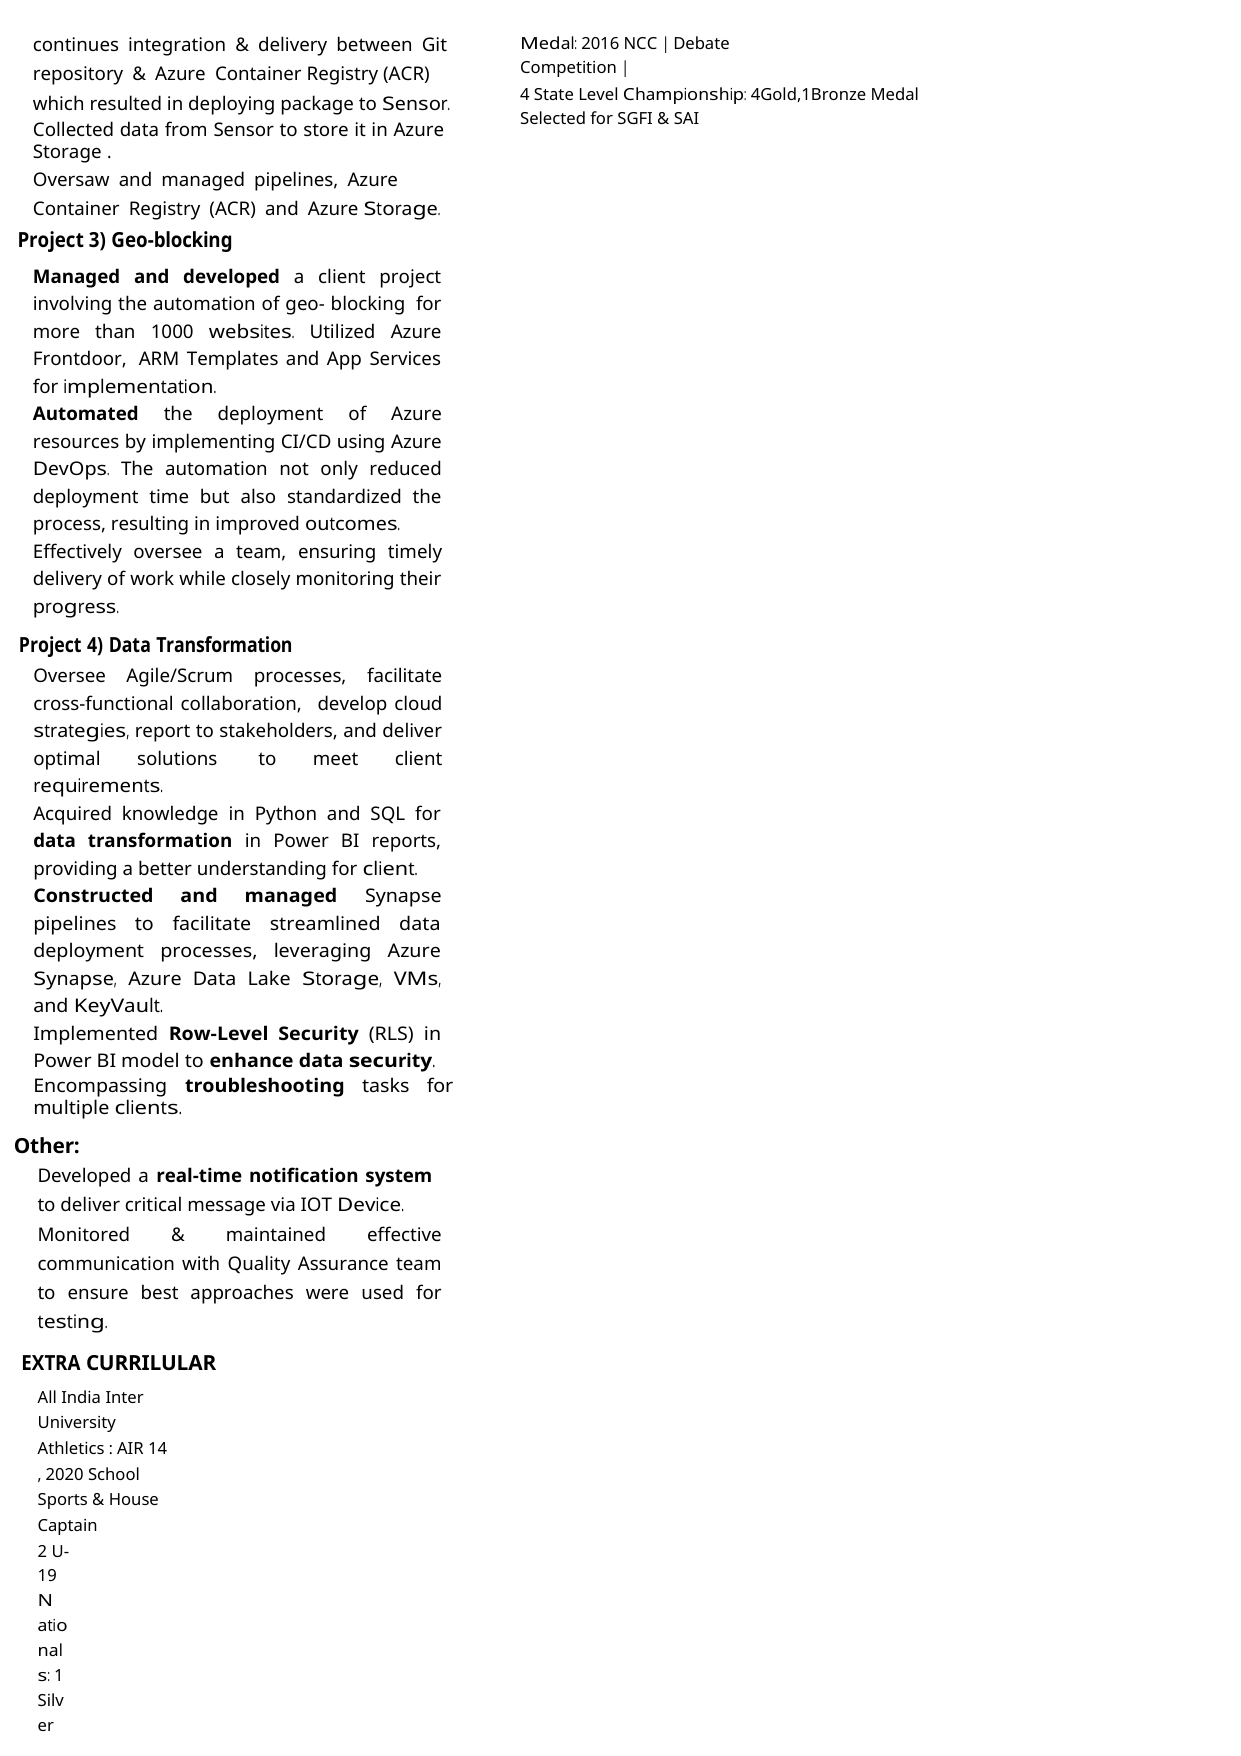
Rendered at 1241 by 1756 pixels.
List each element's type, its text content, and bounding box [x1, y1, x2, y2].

subtitle Project 4) Data Transformation [19, 630, 453, 658]
text Effectively oversee a team, ensuring timely delivery of work while closely monitoring their progress. [33, 538, 442, 618]
text continues integration & delivery between Git repository & Azure Container Registry (ACR) which resulted in deploying package to Sensor. [33, 31, 453, 115]
text Constructed and managed Synapse pipelines to facilitate streamlined data deployment processes, leveraging Azure Synapse, Azure Data Lake Storage, VMs, and KeyVault. [33, 883, 441, 1018]
text Developed a real-time notification system to deliver critical message via IOT Device. [37, 1162, 432, 1217]
text All India Inter University Athletics : AIR 14 , 2020 School Sports & House Captain [37, 1385, 168, 1536]
text Oversee Agile/Scrum processes, facilitate cross-functional collaboration, develop cloud strategies, report to stakeholders, and deliver optimal solutions to meet client requirements. [33, 663, 442, 798]
text Collected data from Sensor to store it in Azure Storage . [33, 119, 453, 163]
text Implemented Row-Level Security (RLS) in Power BI model to enhance data security. [33, 1020, 441, 1073]
text Oversaw and managed pipelines, Azure Container Registry (ACR) and Azure Storage. [33, 166, 453, 221]
text 2 U-19 Nationals: 1 Silver Medal: 2016 NCC | Debate Competition | [37, 1539, 69, 1736]
subtitle EXTRA CURRILULAR [21, 1348, 453, 1377]
text Monitored & maintained effective communication with Quality Assurance team to ensure best approaches were used for testing. [37, 1221, 442, 1334]
text 2 U-19 Nationals: 1 Silver Medal: 2016 NCC | Debate Competition | [520, 31, 829, 79]
text 4 State Level Championship: 4Gold,1Bronze Medal Selected for SGFI & SAI [520, 83, 961, 129]
subtitle Other: [14, 1131, 453, 1159]
text Acquired knowledge in Python and SQL for data transformation in Power BI reports, providing a better understanding for client. [33, 800, 441, 881]
text Automated the deployment of Azure resources by implementing CI/CD using Azure DevOps. The automation not only reduced deployment time but also standardized the process, resulting in improved outcomes. [33, 400, 442, 536]
text Encompassing troubleshooting tasks for multiple clients. [33, 1075, 453, 1118]
subtitle Project 3) Geo-blocking [17, 225, 453, 254]
text Managed and developed a client project involving the automation of geo- blocking for more than 1000 websites. Utilized Azure Frontdoor, ARM Templates and App Services for implementation. [33, 263, 441, 398]
